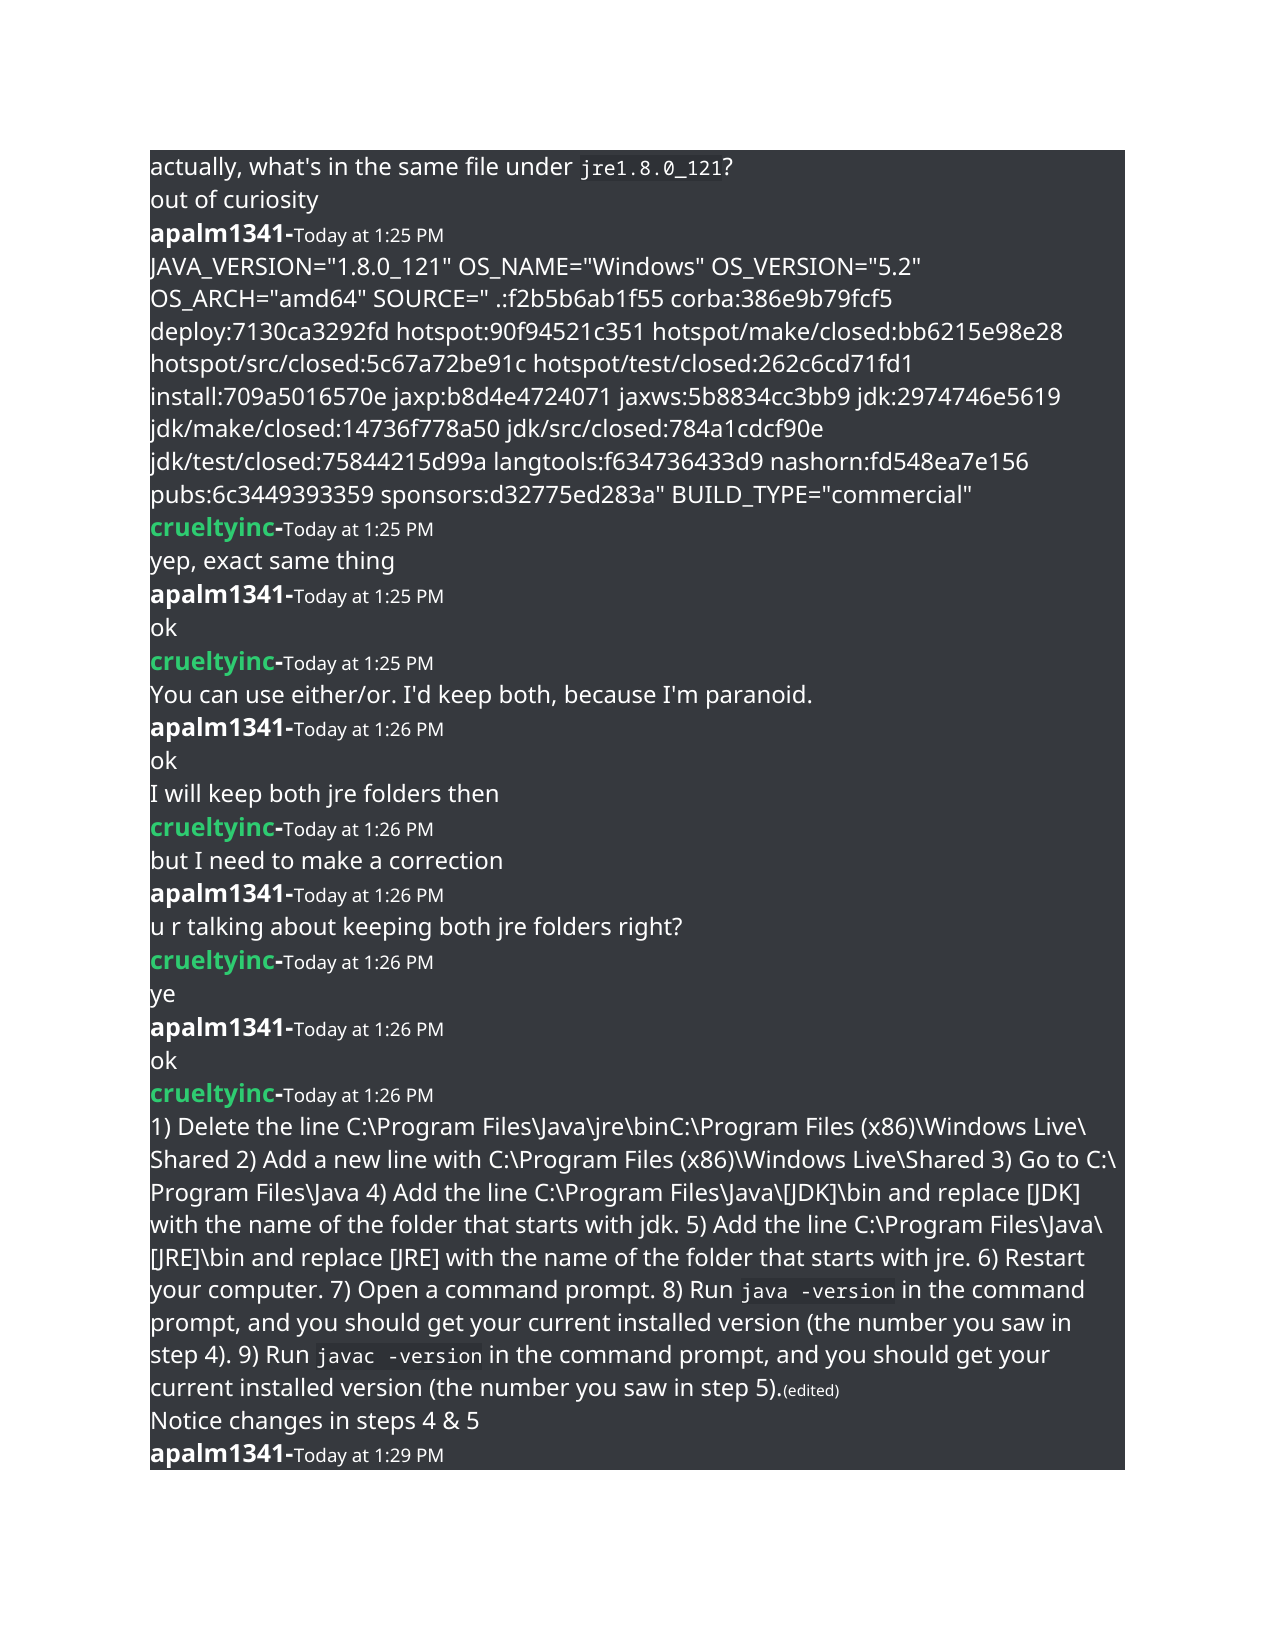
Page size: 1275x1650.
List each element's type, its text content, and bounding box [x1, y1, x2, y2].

text apalm1341-Today at 1:26 PM [150, 876, 1125, 910]
text Notice changes in steps 4 & 5 [150, 1403, 1125, 1436]
text crueltyinc-Today at 1:26 PM [150, 943, 1125, 977]
text ok [150, 611, 1125, 643]
text yep, exact same thing [150, 544, 1125, 577]
text I will keep both jre folders then [150, 777, 1125, 809]
text ok [150, 744, 1125, 777]
text out of curiosity [150, 183, 1125, 215]
text apalm1341-Today at 1:25 PM [150, 215, 1125, 249]
text u r talking about keeping both jre folders right? [150, 910, 1125, 943]
text ye [150, 977, 1125, 1009]
text apalm1341-Today at 1:29 PM [150, 1436, 1125, 1470]
text crueltyinc-Today at 1:25 PM [150, 643, 1125, 677]
text crueltyinc-Today at 1:26 PM [150, 809, 1125, 843]
text You can use either/or. I'd keep both, because I'm paranoid. [150, 677, 1125, 710]
text crueltyinc-Today at 1:26 PM [150, 1076, 1125, 1110]
text ok [150, 1043, 1125, 1076]
text but I need to make a correction [150, 843, 1125, 876]
text 1) Delete the line C:\Program Files\Java\jre\binC:\Program Files (x86)\Windows Live\Shared 2) Add a new line with C:\Program Files (x86)\Windows Live\Shared 3) Go to C:\Program Files\Java 4) Add the line C:\Program Files\Java\[JDK]\bin and replace [JDK] with the name of the folder that starts with jdk. 5) Add the line C:\Program Files\Java\[JRE]\bin and replace [JRE] with the name of the folder that starts with jre. 6) Restart your computer. 7) Open a command prompt. 8) Run java -version in the command prompt, and you should get your current installed version (the number you saw in step 4). 9) Run javac -version in the command prompt, and you should get your current installed version (the number you saw in step 5).(edited) [150, 1110, 1125, 1403]
text actually, what's in the same file under jre1.8.0_121? [150, 150, 1125, 183]
text apalm1341-Today at 1:25 PM [150, 577, 1125, 611]
text JAVA_VERSION="1.8.0_121" OS_NAME="Windows" OS_VERSION="5.2" OS_ARCH="amd64" SOURCE=" .:f2b5b6ab1f55 corba:386e9b79fcf5 deploy:7130ca3292fd hotspot:90f94521c351 hotspot/make/closed:bb6215e98e28 hotspot/src/closed:5c67a72be91c hotspot/test/closed:262c6cd71fd1 install:709a5016570e jaxp:b8d4e4724071 jaxws:5b8834cc3bb9 jdk:2974746e5619 jdk/make/closed:14736f778a50 jdk/src/closed:784a1cdcf90e jdk/test/closed:75844215d99a langtools:f634736433d9 nashorn:fd548ea7e156 pubs:6c3449393359 sponsors:d32775ed283a" BUILD_TYPE="commercial" [150, 249, 1125, 510]
text apalm1341-Today at 1:26 PM [150, 1009, 1125, 1043]
text crueltyinc-Today at 1:25 PM [150, 510, 1125, 544]
text apalm1341-Today at 1:26 PM [150, 710, 1125, 744]
